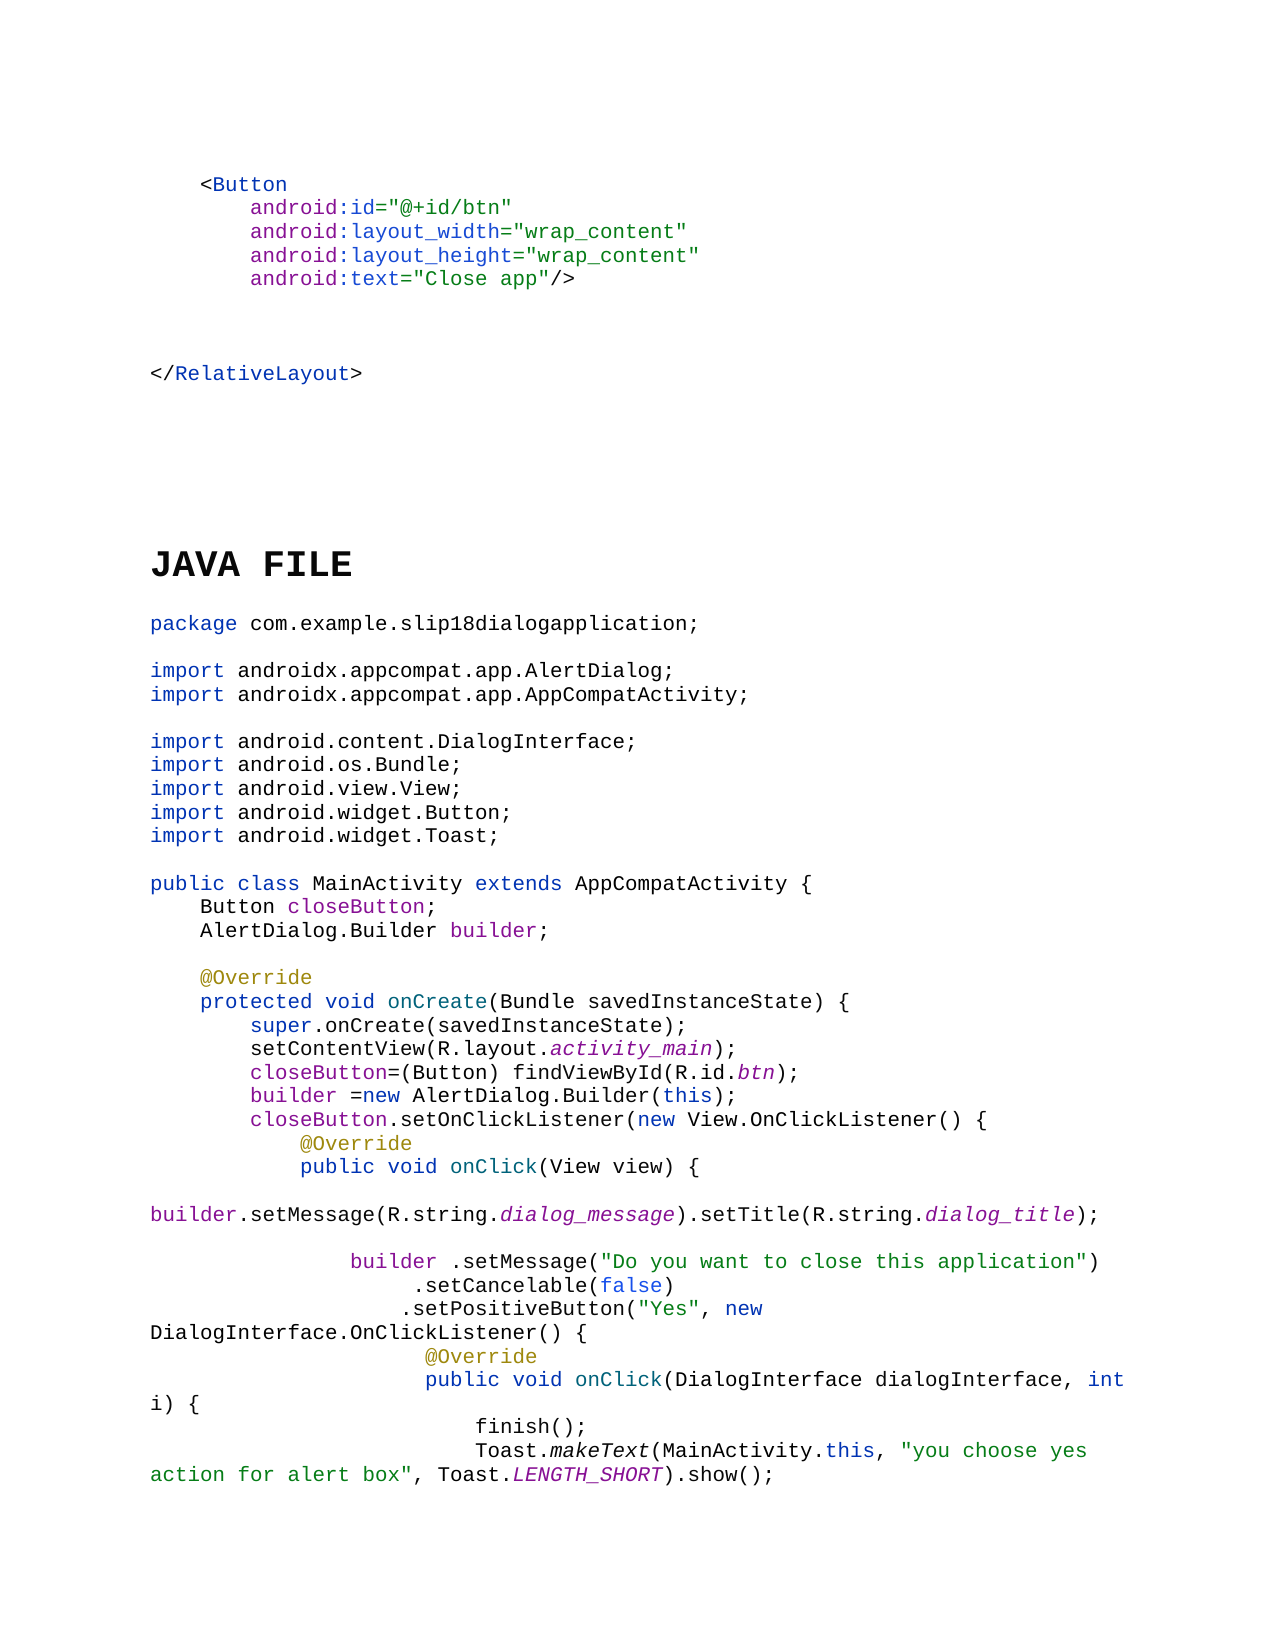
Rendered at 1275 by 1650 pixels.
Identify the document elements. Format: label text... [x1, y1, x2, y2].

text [150, 150, 1125, 386]
text JAVA FILE [150, 545, 1125, 588]
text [150, 613, 1125, 1487]
